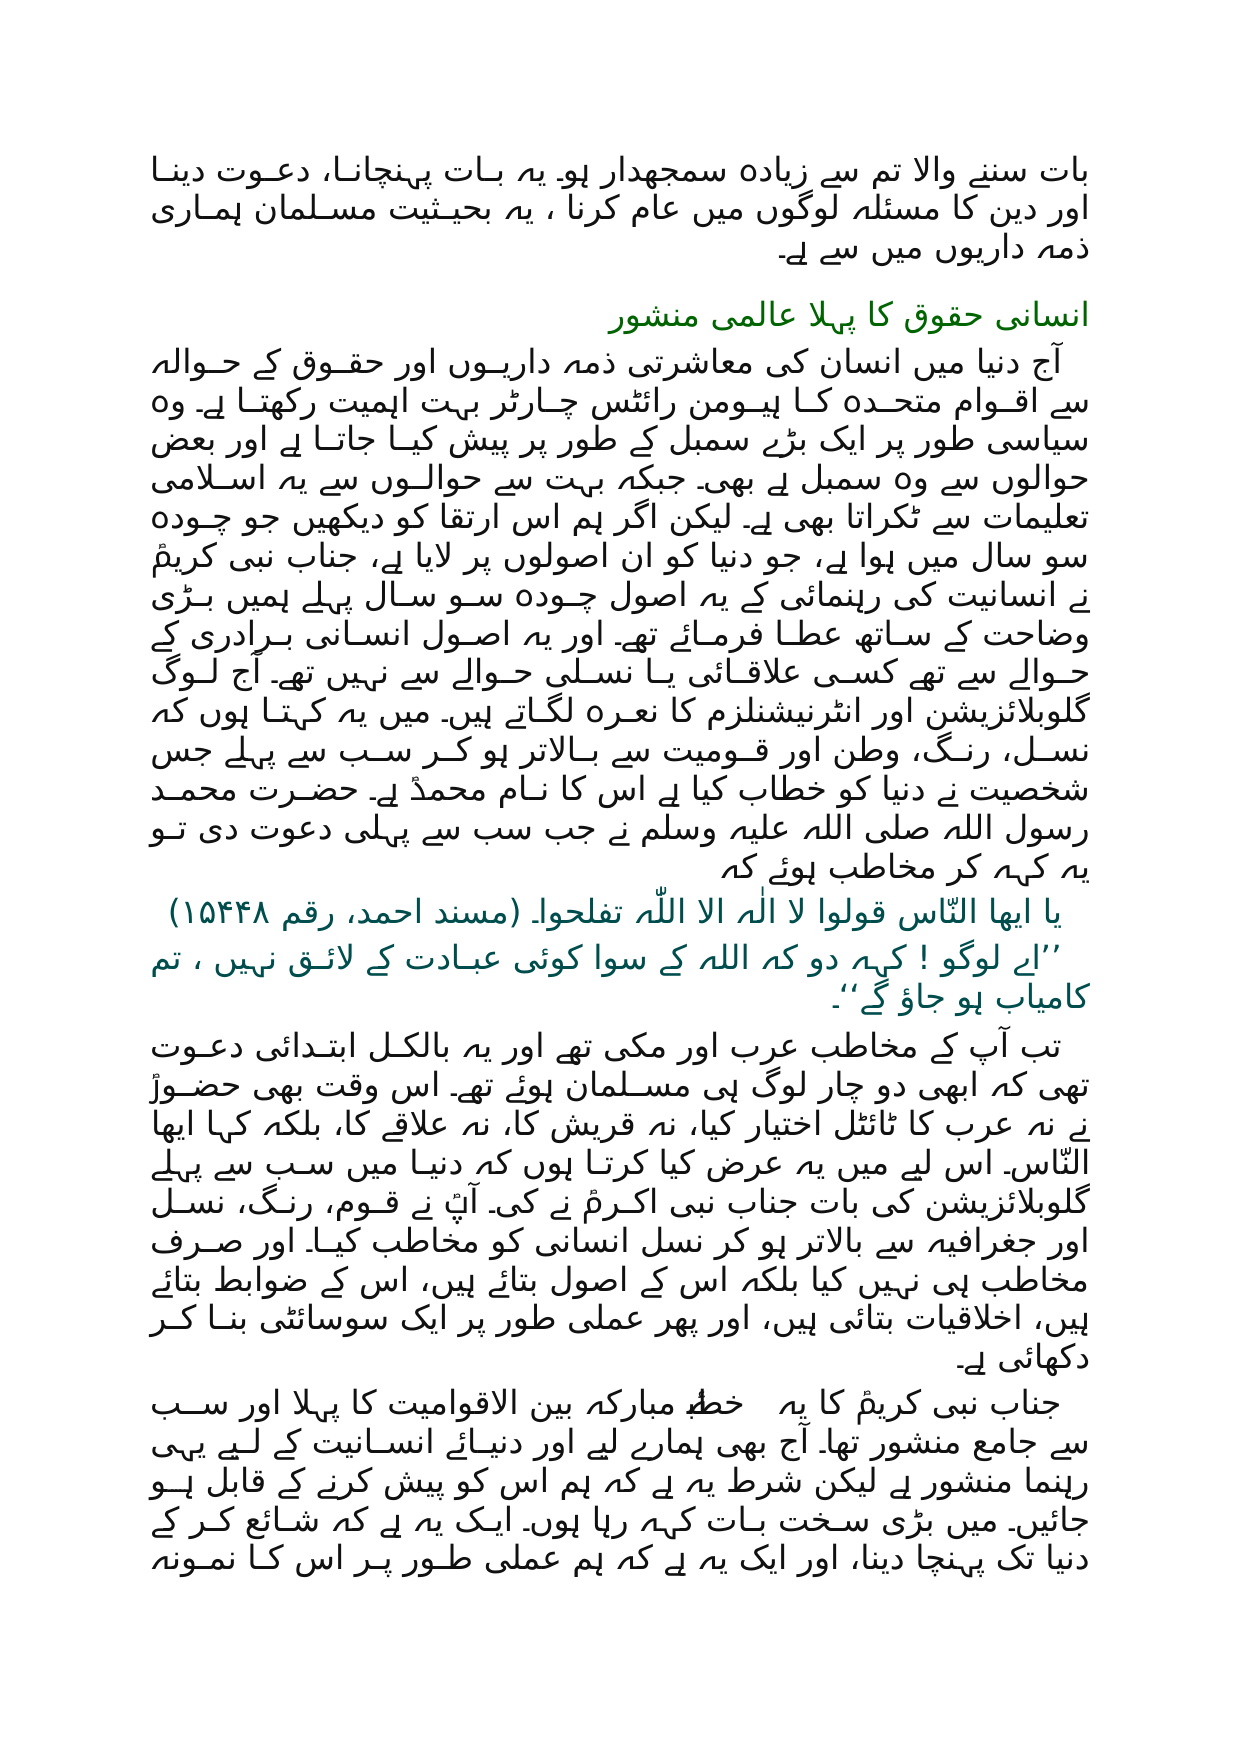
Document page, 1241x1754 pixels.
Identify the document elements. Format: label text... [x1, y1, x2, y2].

text آج دنیا میں انسان کی معاشرتی ذمہ داریوں اور حقوق کے حوالہ سے اقوام متحدہ کا ہیومن رائٹس چارٹر بہت اہمیت رکھتا ہے۔ وہ سیاسی طور پر ایک بڑے سمبل کے طور پر پیش کیا جاتا ہے اور بعض حوالوں سے وہ سمبل ہے بھی۔ جبکہ بہت سے حوالوں سے یہ اسلامی تعلیمات سے ٹکراتا بھی ہے۔ لیکن اگر ہم اس ارتقا کو دیکھیں جو چودہ سو سال میں ہوا ہے، جو دنیا کو ان اصولوں پر لایا ہے، جناب نبی کریمؐ نے انسانیت کی رہنمائی کے یہ اصول چودہ سو سال پہلے ہمیں بڑی وضاحت کے ساتھ عطا فرمائے تھے۔ اور یہ اصول انسانی برادری کے حوالے سے تھے کسی علاقائی یا نسلی حوالے سے نہیں تھے۔ آج لوگ گلوبلائزیشن اور انٹرنیشنلزم کا نعرہ لگاتے ہیں۔ میں یہ کہتا ہوں کہ نسل، رنگ، وطن اور قومیت سے بالاتر ہو کر سب سے پہلے جس شخصیت نے دنیا کو خطاب کیا ہے اس کا نام محمدؐ ہے۔ حضرت محمد رسول اللہ صلی اللہ علیہ وسلم نے جب سب سے پہلی دعوت دی تو یہ کہہ کر مخاطب ہوئے کہ [150, 342, 1090, 886]
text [150, 150, 1090, 267]
text انسانی حقوق کا پہلا عالمی منشور [150, 296, 1090, 334]
text تب آپ کے مخاطب عرب اور مکی تھے اور یہ بالکل ابتدائی دعوت تھی کہ ابھی دو چار لوگ ہی مسلمان ہوئے تھے۔ اس وقت بھی حضورؐ نے نہ عرب کا ٹائٹل اختیار کیا، نہ قریش کا، نہ علاقے کا، بلکہ کہا ایھا النّاس۔ اس لیے میں یہ عرض کیا کرتا ہوں کہ دنیا میں سب سے پہلے گلوبلائزیشن کی بات جناب نبی اکرمؐ نے کی۔ آپؐ نے قوم، رنگ، نسل اور جغرافیہ سے بالاتر ہو کر نسل انسانی کو مخاطب کیا۔ اور صرف مخاطب ہی نہیں کیا بلکہ اس کے اصول بتائے ہیں، اس کے ضوابط بتائے ہیں، اخلاقیات بتائی ہیں، اور پھر عملی طور پر ایک سوسائٹی بنا کر دکھائی ہے۔ [150, 1027, 1090, 1377]
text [150, 1383, 1090, 1578]
text ’’اے لوگو ! کہہ دو کہ اللہ کے سوا کوئی عبادت کے لائق نہیں ، تم کامیاب ہو جاؤ گے‘‘۔ [150, 939, 1090, 1016]
text یا ایھا النّاس قولوا لا الٰہ الا اللّٰہ تفلحوا۔ (مسند احمد، رقم ۱۵۴۴۸) [150, 893, 1090, 932]
